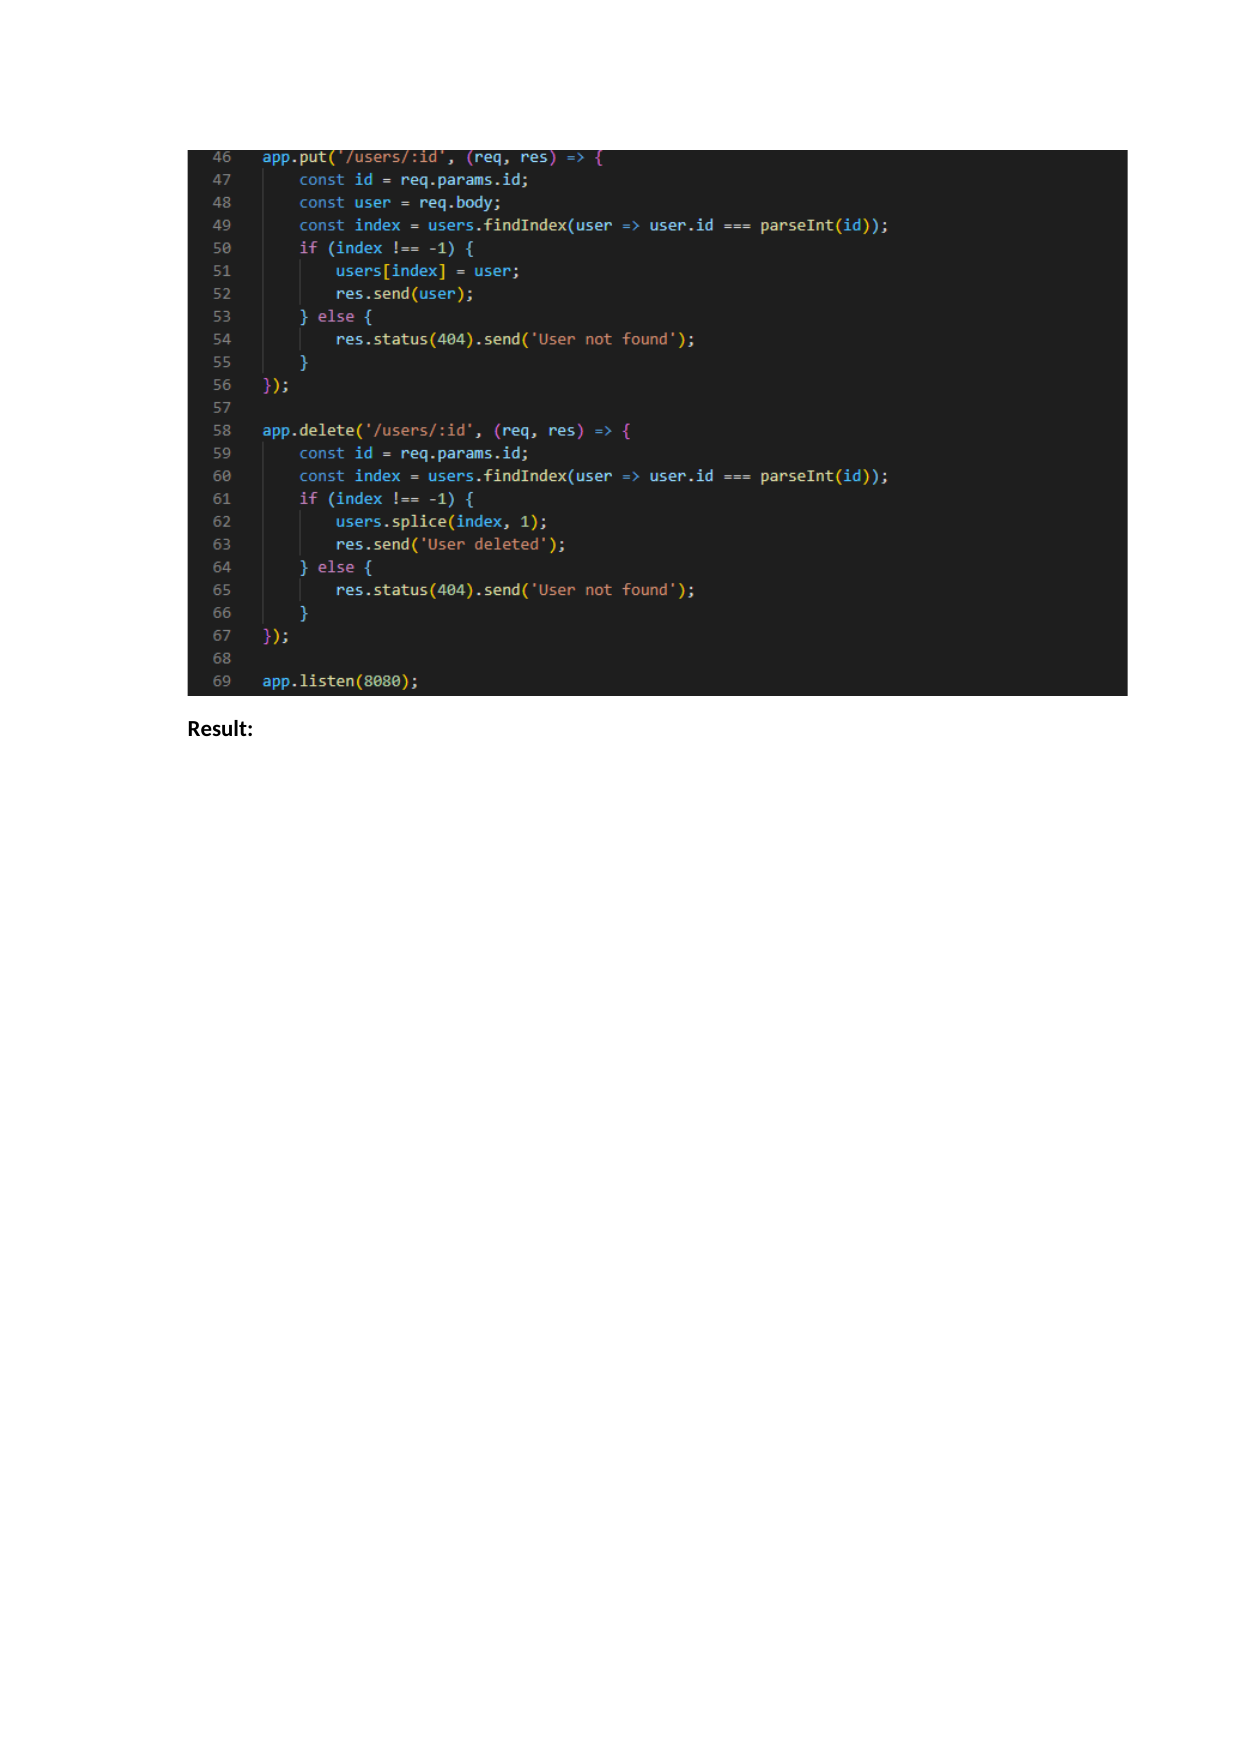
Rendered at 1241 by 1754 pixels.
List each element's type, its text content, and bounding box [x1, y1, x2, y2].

text Result: [187, 714, 1090, 742]
picture [187, 150, 1128, 696]
